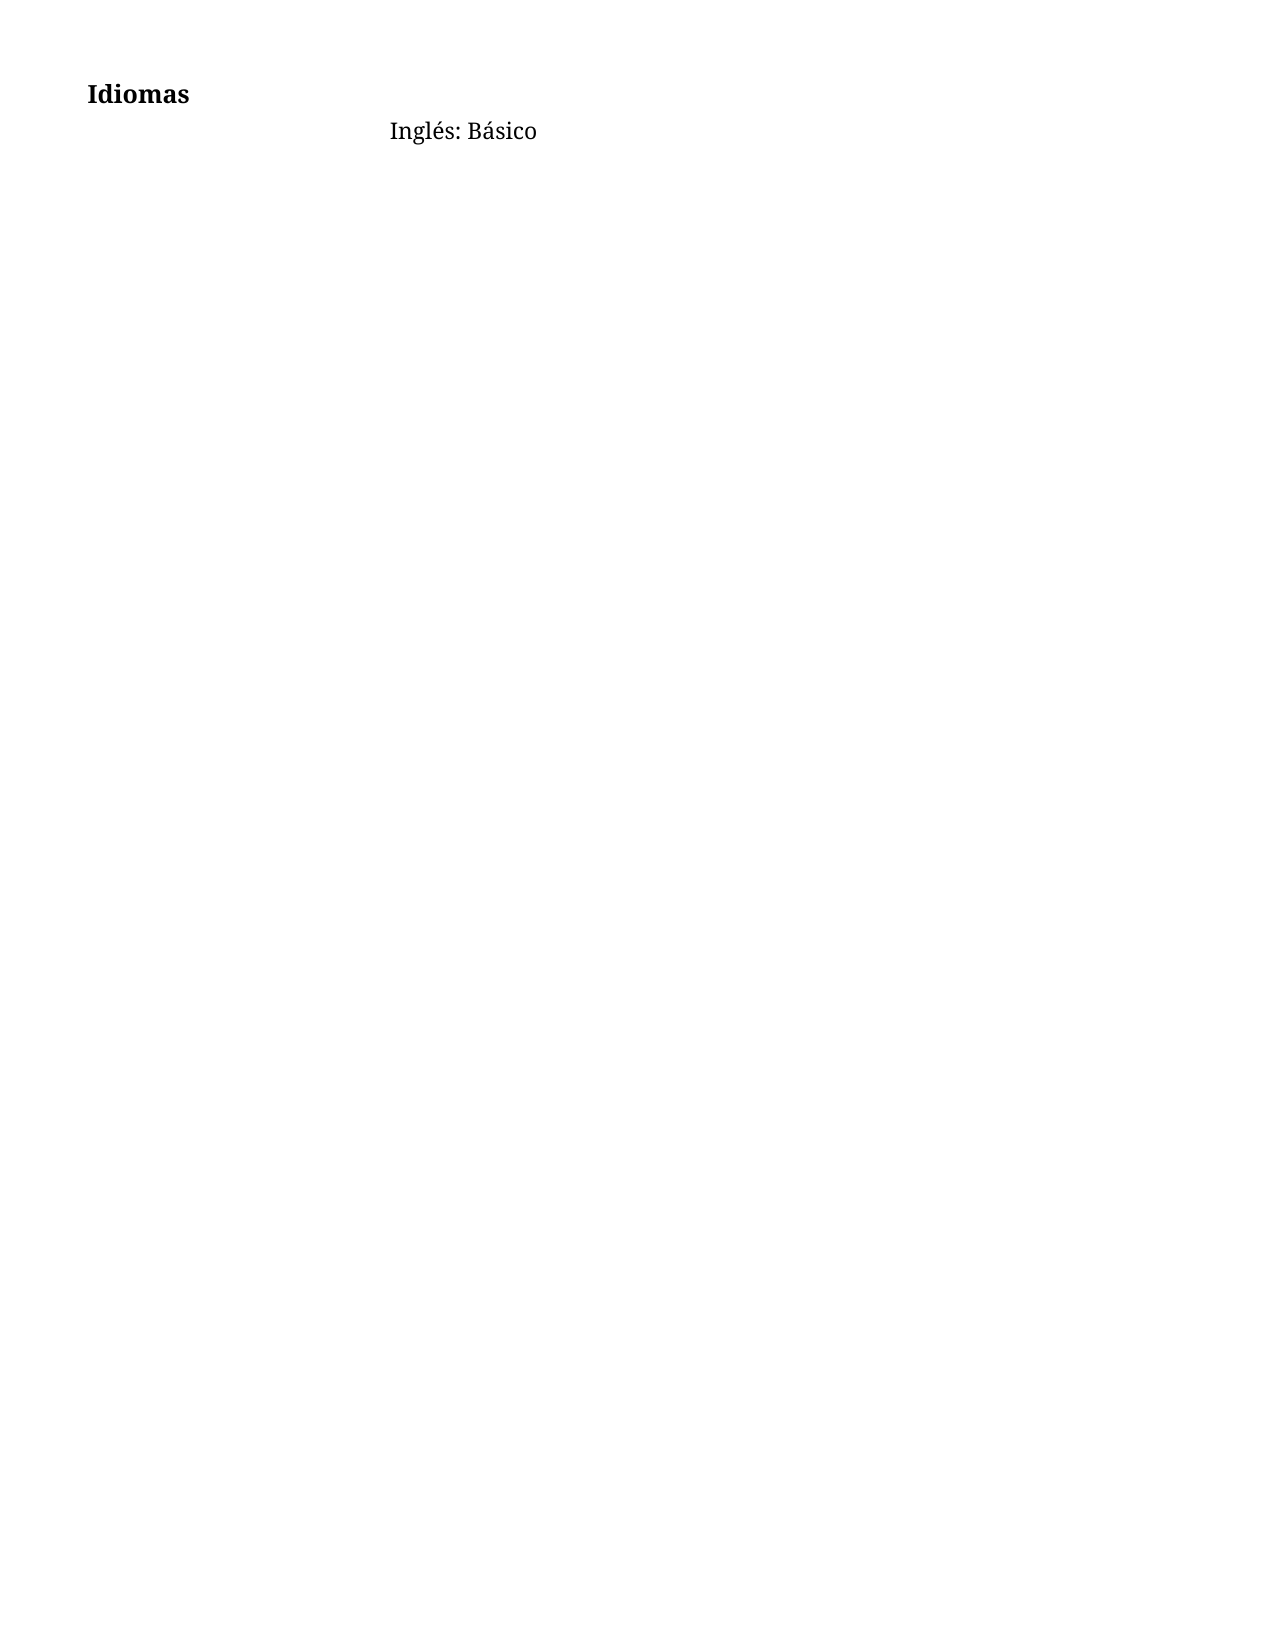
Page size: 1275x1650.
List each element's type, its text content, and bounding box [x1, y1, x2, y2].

text Idiomas [87, 77, 1187, 113]
text Inglés: Básico [389, 115, 1187, 147]
